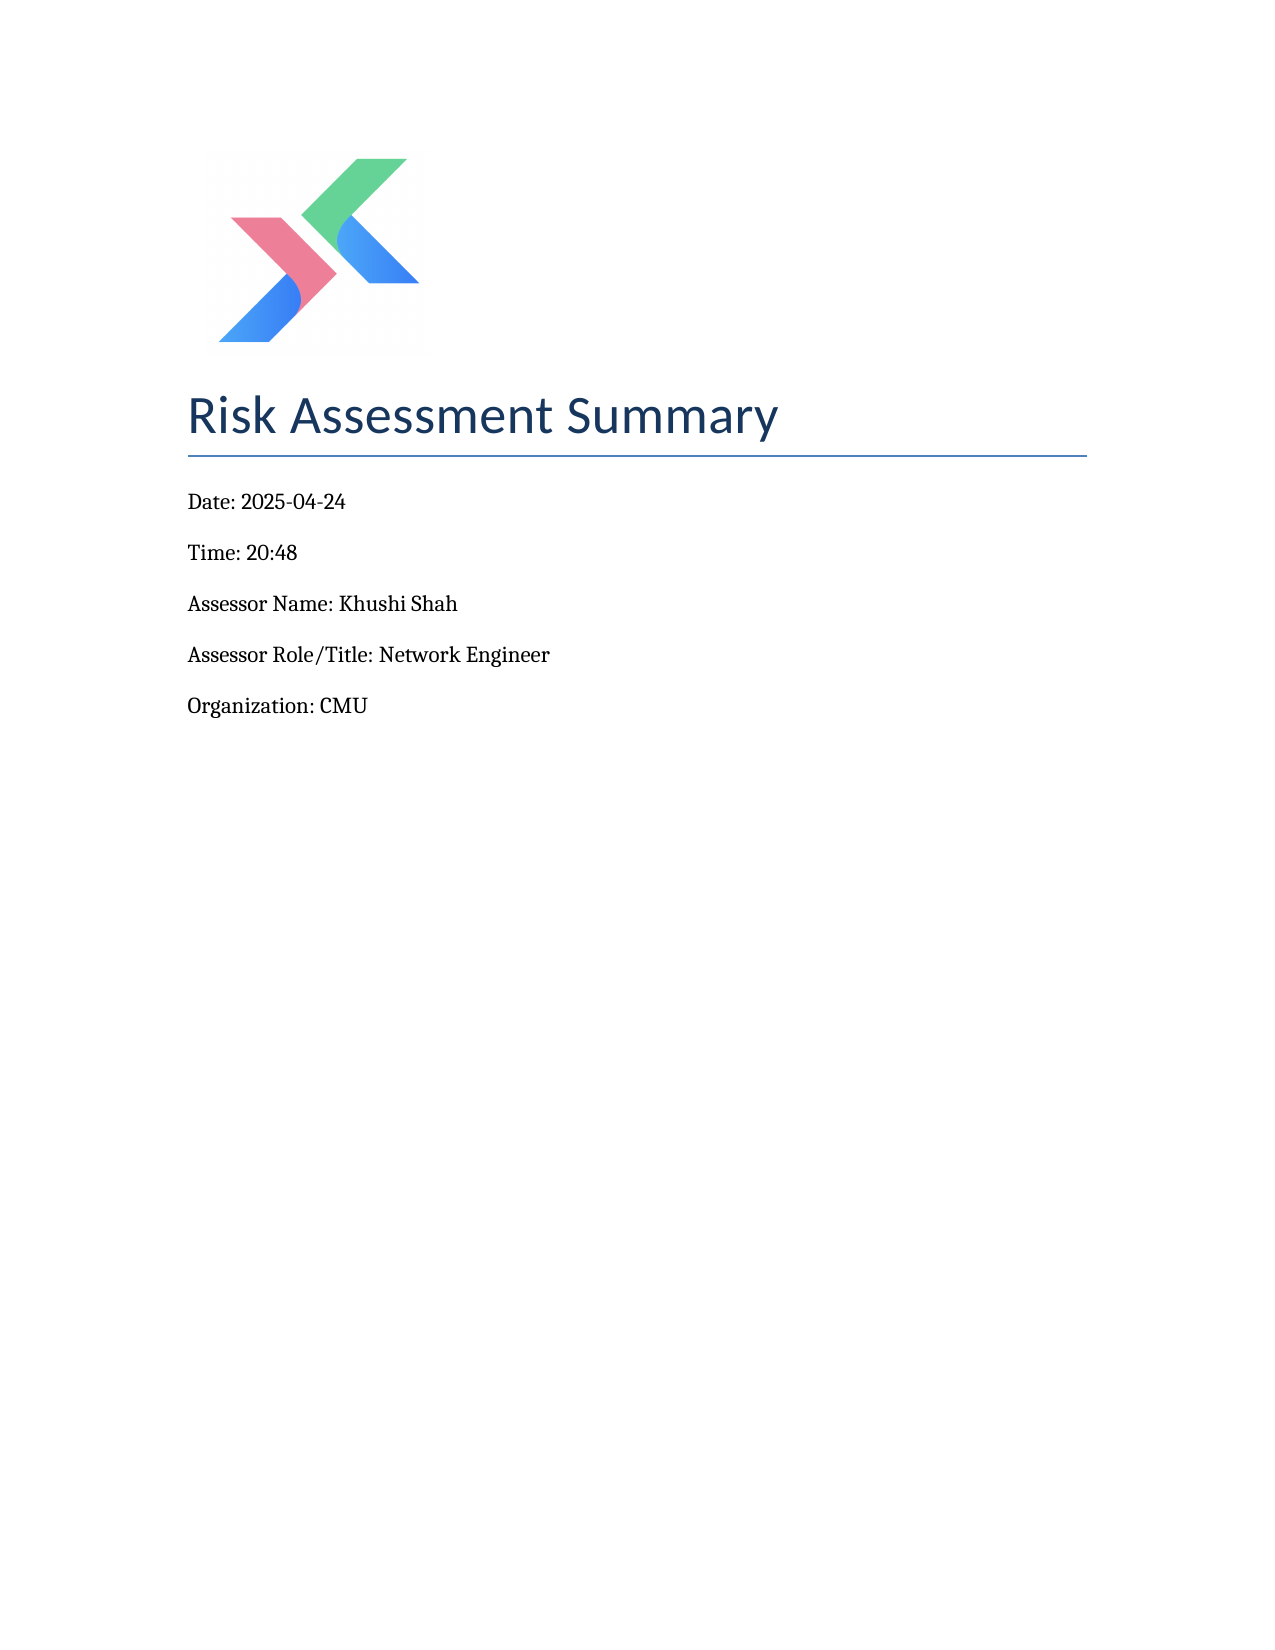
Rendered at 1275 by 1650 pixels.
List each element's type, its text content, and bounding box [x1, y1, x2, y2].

picture [206, 150, 432, 357]
text Organization: CMU [187, 693, 1087, 719]
text Time: 20:48 [187, 540, 1087, 566]
text Date: 2025-04-24 [187, 489, 1087, 515]
title Risk Assessment Summary [187, 381, 1087, 457]
text Assessor Name: Khushi Shah [187, 591, 1087, 617]
text Assessor Role/Title: Network Engineer [187, 642, 1087, 668]
